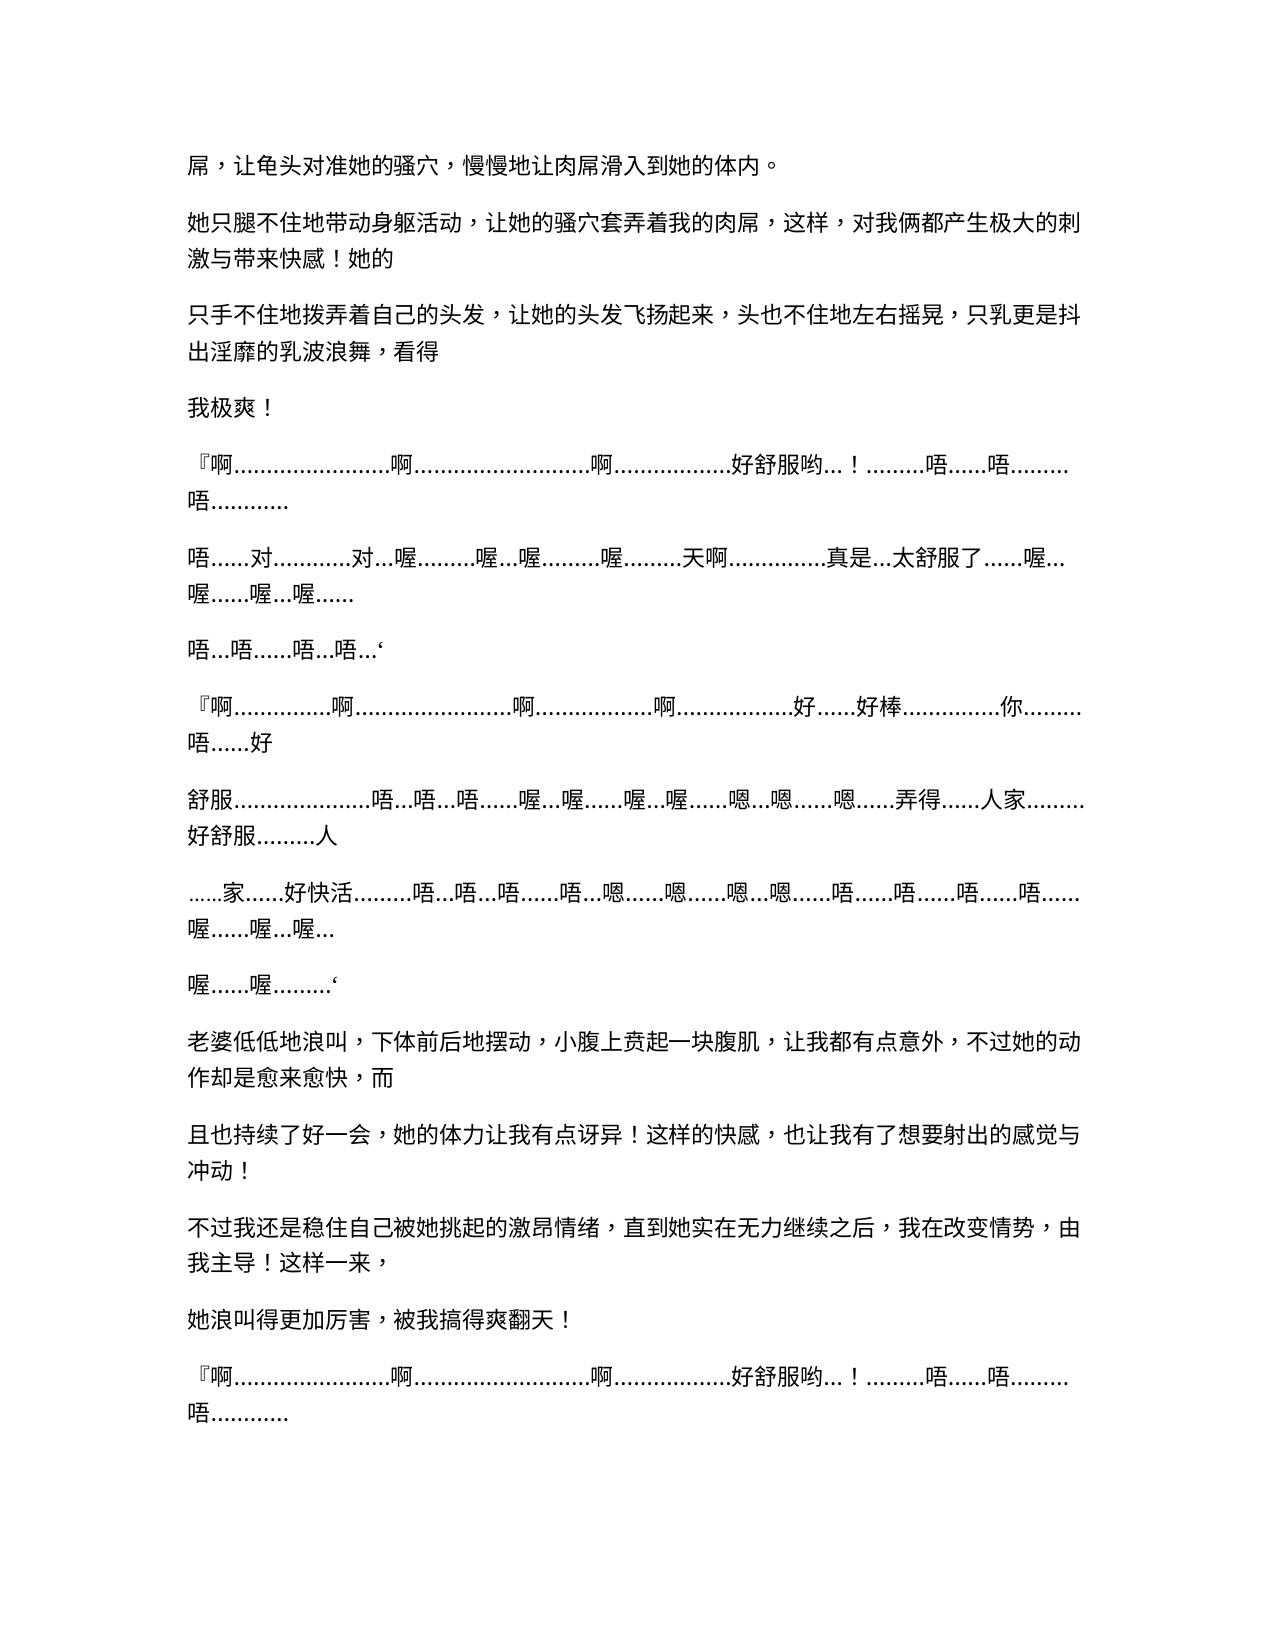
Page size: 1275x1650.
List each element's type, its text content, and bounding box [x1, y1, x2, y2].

text 唔……对…………对…喔………喔…喔………喔………天啊……………真是…太舒服了……喔…喔……喔…喔…… [187, 542, 1087, 609]
text 她只腿不住地带动身躯活动，让她的骚穴套弄着我的肉屌，这样，对我俩都产生极大的刺激与带来快感！她的 [187, 207, 1087, 274]
text 『啊……………啊……………………啊………………啊………………好……好棒……………你………唔……好 [187, 691, 1087, 758]
text 老婆低低地浪叫，下体前后地摆动，小腹上贲起一块腹肌，让我都有点意外，不过她的动作却是愈来愈快，而 [187, 1026, 1087, 1093]
text 我极爽！ [187, 392, 1087, 423]
text 屌，让龟头对准她的骚穴，慢慢地让肉屌滑入到她的体内。 [187, 150, 1087, 181]
text 她浪叫得更加厉害，被我搞得爽翻天！ [187, 1304, 1087, 1335]
text 『啊……………………啊………………………啊………………好舒服哟…！………唔……唔………唔………… [187, 1361, 1087, 1428]
text ……家……好快活………唔…唔…唔……唔…嗯……嗯……嗯…嗯……唔……唔……唔……唔……喔……喔…喔… [187, 877, 1087, 944]
text 只手不住地拨弄着自己的头发，让她的头发飞扬起来，头也不住地左右摇晃，只乳更是抖出淫靡的乳波浪舞，看得 [187, 299, 1087, 367]
text 舒服…………………唔…唔…唔……喔…喔……喔…喔……嗯…嗯……嗯……弄得……人家………好舒服………人 [187, 784, 1087, 851]
text 不过我还是稳住自己被她挑起的激昂情绪，直到她实在无力继续之后，我在改变情势，由我主导！这样一来， [187, 1211, 1087, 1279]
text 『啊……………………啊………………………啊………………好舒服哟…！………唔……唔………唔………… [187, 449, 1087, 516]
text 喔……喔………‘ [187, 969, 1087, 1001]
text 且也持续了好一会，她的体力让我有点讶异！这样的快感，也让我有了想要射出的感觉与冲动！ [187, 1119, 1087, 1186]
text 唔…唔……唔…唔…‘ [187, 634, 1087, 666]
